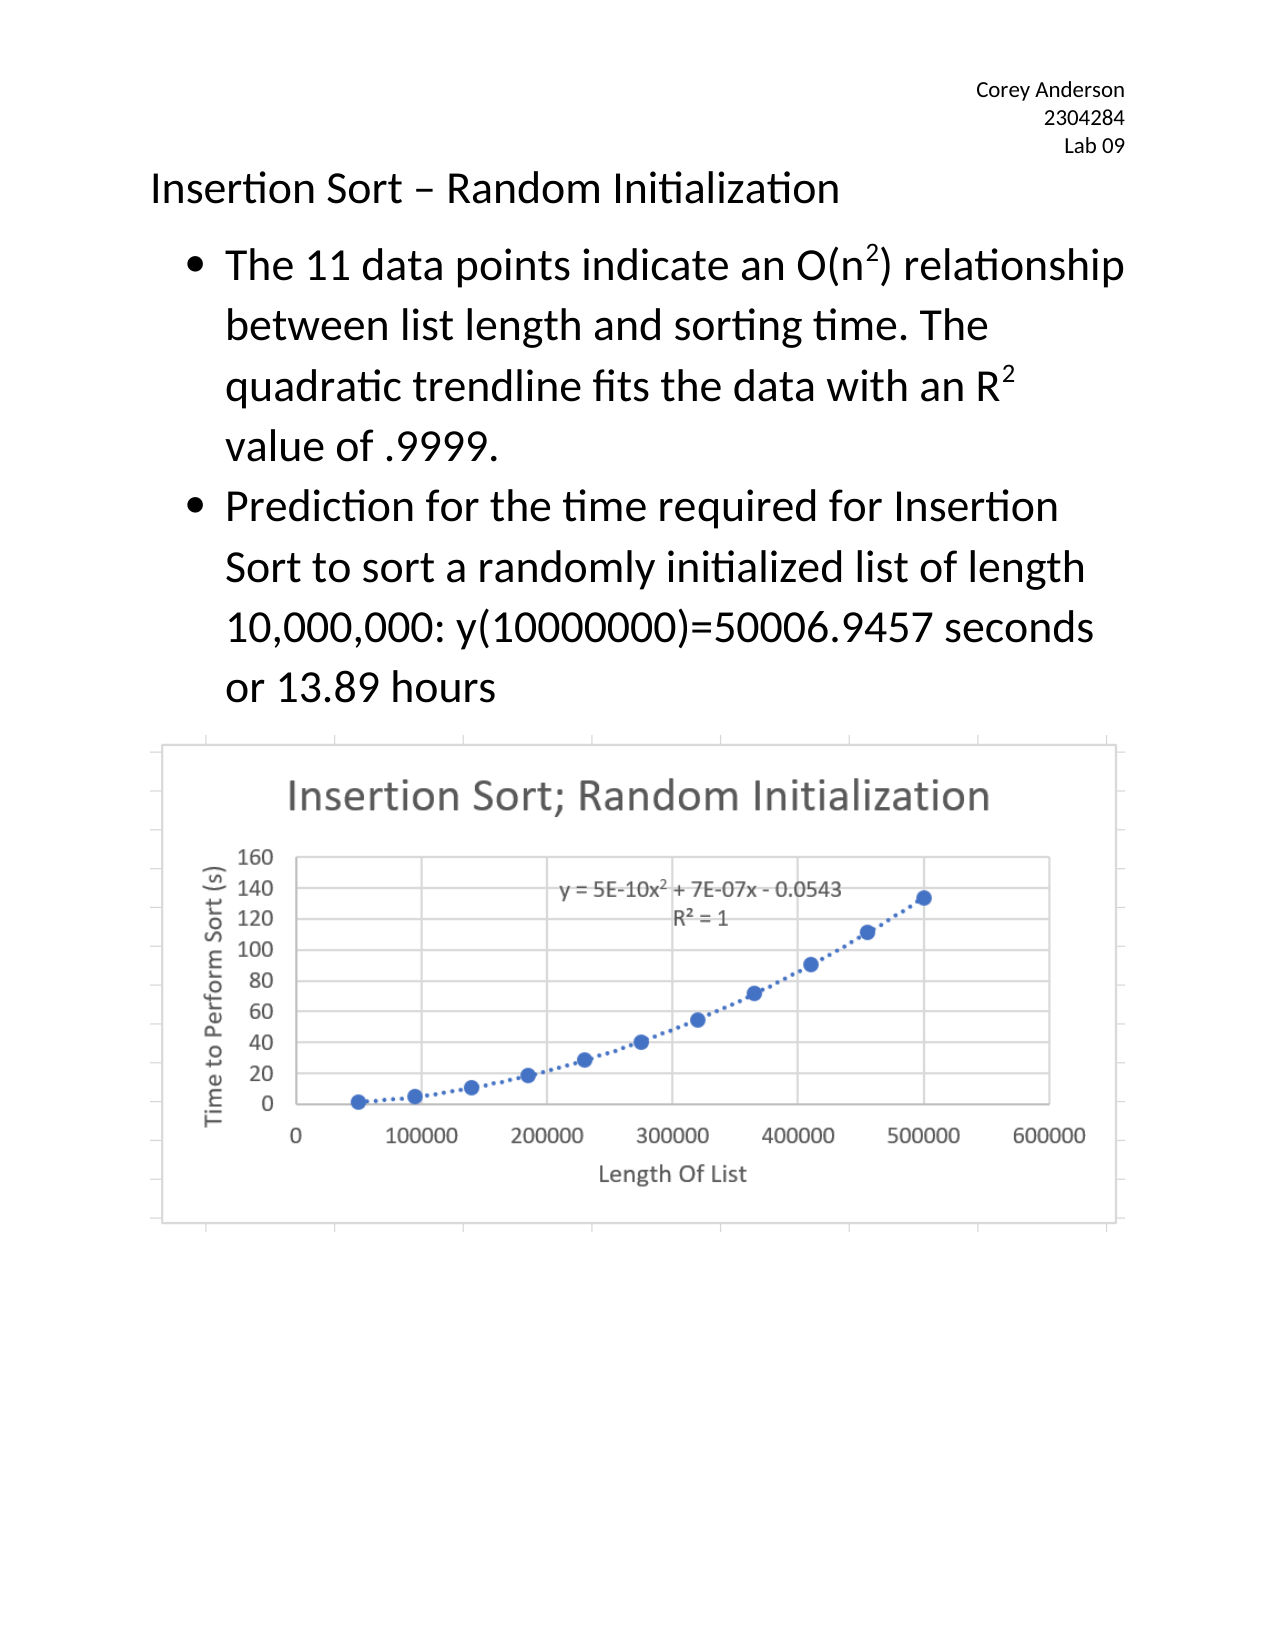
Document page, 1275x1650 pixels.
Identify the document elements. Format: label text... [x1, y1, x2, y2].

text Insertion Sort – Random Initialization [150, 159, 1125, 215]
list Prediction for the time required for Insertion Sort to sort a randomly initialized list of length 10,000,000: y(10000000)=50006.9457 seconds or 13.89 hours [187, 477, 1125, 714]
list The 11 data points indicate an O(n2) relationship between list length and sorting time. The quadratic trendline fits the data with an R2 value of .9999. [187, 236, 1125, 473]
picture [150, 735, 1125, 1232]
